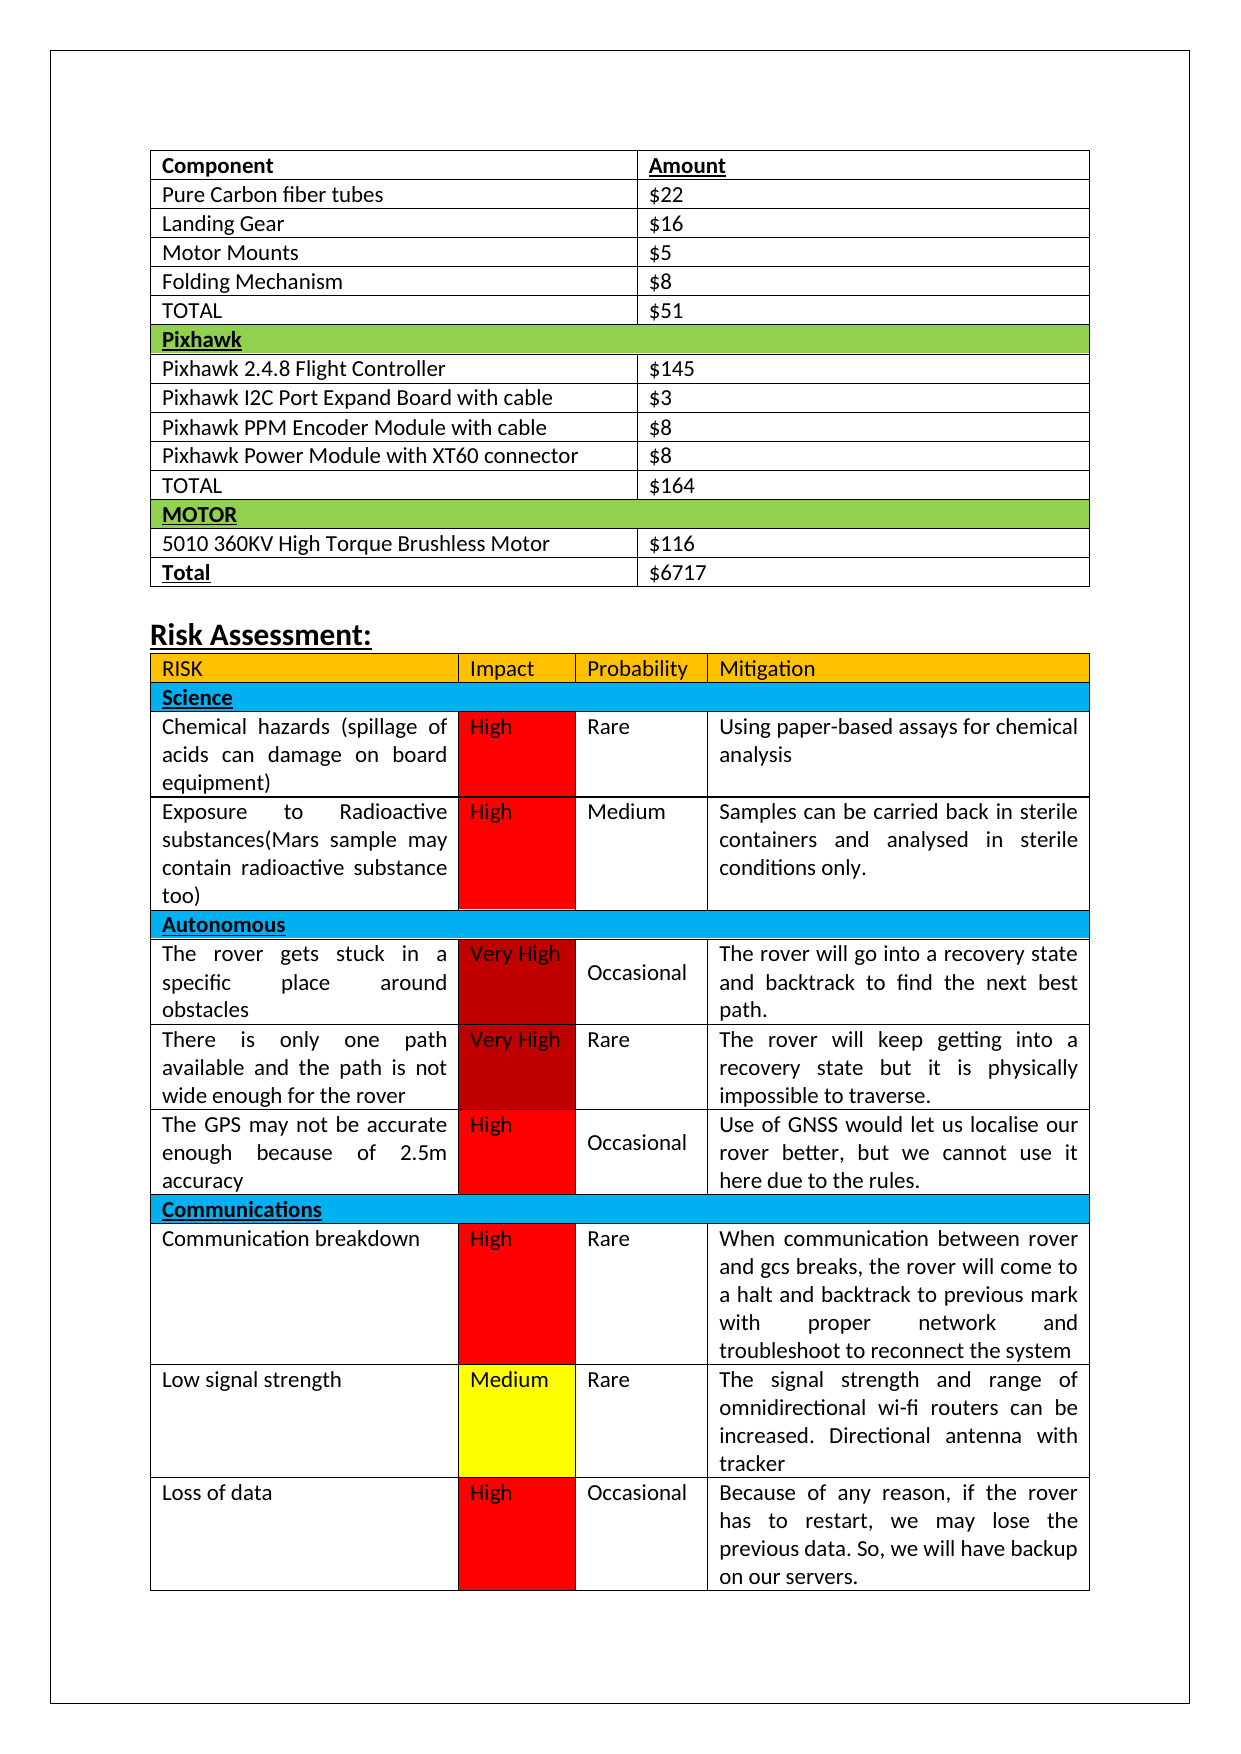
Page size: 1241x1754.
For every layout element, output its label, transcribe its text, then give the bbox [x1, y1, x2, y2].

table_cell $8 [638, 267, 1089, 295]
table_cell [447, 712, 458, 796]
table_cell TOTAL [151, 296, 637, 324]
table_cell High [459, 798, 575, 909]
table_cell Component [151, 151, 637, 179]
table_cell Amount [638, 151, 1089, 179]
table_cell Autonomous [151, 911, 1089, 938]
table_cell Using paper-based assays for chemical analysis [708, 712, 1089, 796]
table_cell Occasional [576, 940, 707, 1024]
table_cell The GPS may not be accurate enough because of 2.5m accuracy [151, 1110, 458, 1194]
table_cell Pixhawk PPM Encoder Module with cable [151, 413, 637, 441]
table_cell $8 [638, 413, 1089, 441]
table_cell Very High [459, 940, 575, 1024]
table_cell Occasional [576, 1478, 707, 1590]
table_cell Pixhawk I2C Port Expand Board with cable [151, 384, 637, 412]
table_cell $16 [638, 209, 1089, 237]
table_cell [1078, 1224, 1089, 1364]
table_cell Pixhawk [151, 325, 1089, 353]
table_cell Pixhawk 2.4.8 Flight Controller [151, 355, 637, 382]
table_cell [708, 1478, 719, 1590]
table_header Impact [459, 654, 575, 682]
table_cell Medium [576, 798, 707, 909]
table_cell High [459, 712, 575, 796]
table_cell Very High [459, 1025, 575, 1109]
table_cell Rare [576, 712, 707, 796]
table_cell The signal strength and range of omnidirectional wi-fi routers can be increased. Directional antenna with tracker [708, 1365, 1089, 1477]
table_header Probability [576, 654, 707, 682]
table_cell Total [151, 558, 637, 586]
table_cell Low signal strength [151, 1365, 458, 1477]
table_cell High [459, 1110, 575, 1194]
table_cell Science [151, 683, 1089, 711]
table_cell Use of GNSS would let us localise our rover better, but we cannot use it here due to the rules. [708, 1110, 1089, 1194]
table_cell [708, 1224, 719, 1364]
table_header Mitigation [708, 654, 1089, 682]
table_cell High [459, 1224, 575, 1364]
table_cell Exposure to Radioactive substances(Mars sample may contain radioactive substance too) [151, 798, 458, 909]
table_cell Samples can be carried back in sterile containers and analysed in sterile conditions only. [708, 798, 1089, 909]
table_cell Pure Carbon fiber tubes [151, 180, 637, 208]
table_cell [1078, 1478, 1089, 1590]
table_header RISK [151, 654, 458, 682]
table_cell Pixhawk Power Module with XT60 connector [151, 442, 637, 470]
table_cell $6717 [638, 558, 1089, 586]
table_cell Rare [576, 1025, 707, 1109]
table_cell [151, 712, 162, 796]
table_cell $116 [638, 529, 1089, 557]
text Risk Assessment: [150, 615, 1090, 653]
table_cell $164 [638, 471, 1089, 499]
table_cell $8 [638, 442, 1089, 470]
table_cell The rover will go into a recovery state and backtrack to find the next best path. [708, 940, 1089, 1024]
table_cell $5 [638, 238, 1089, 266]
table_cell Loss of data [151, 1478, 458, 1590]
table_cell $145 [638, 355, 1089, 382]
table_cell $51 [638, 296, 1089, 324]
table_cell $3 [638, 384, 1089, 412]
table_cell Occasional [576, 1110, 707, 1194]
table_cell Communications [151, 1195, 1089, 1223]
table_cell Medium [459, 1365, 575, 1477]
table_cell Landing Gear [151, 209, 637, 237]
table_cell The rover will keep getting into a recovery state but it is physically impossible to traverse. [708, 1025, 1089, 1109]
table_cell Rare [576, 1365, 707, 1477]
table_cell Motor Mounts [151, 238, 637, 266]
table_cell Folding Mechanism [151, 267, 637, 295]
table_cell TOTAL [151, 471, 637, 499]
table_cell High [459, 1478, 575, 1590]
table_cell 5010 360KV High Torque Brushless Motor [151, 529, 637, 557]
table_cell Rare [576, 1224, 707, 1364]
table_cell There is only one path available and the path is not wide enough for the rover [151, 1025, 458, 1109]
table_cell MOTOR [151, 500, 1089, 528]
table_cell The rover gets stuck in a specific place around obstacles [151, 940, 458, 1024]
table_cell Communication breakdown [151, 1224, 458, 1364]
table_cell $22 [638, 180, 1089, 208]
